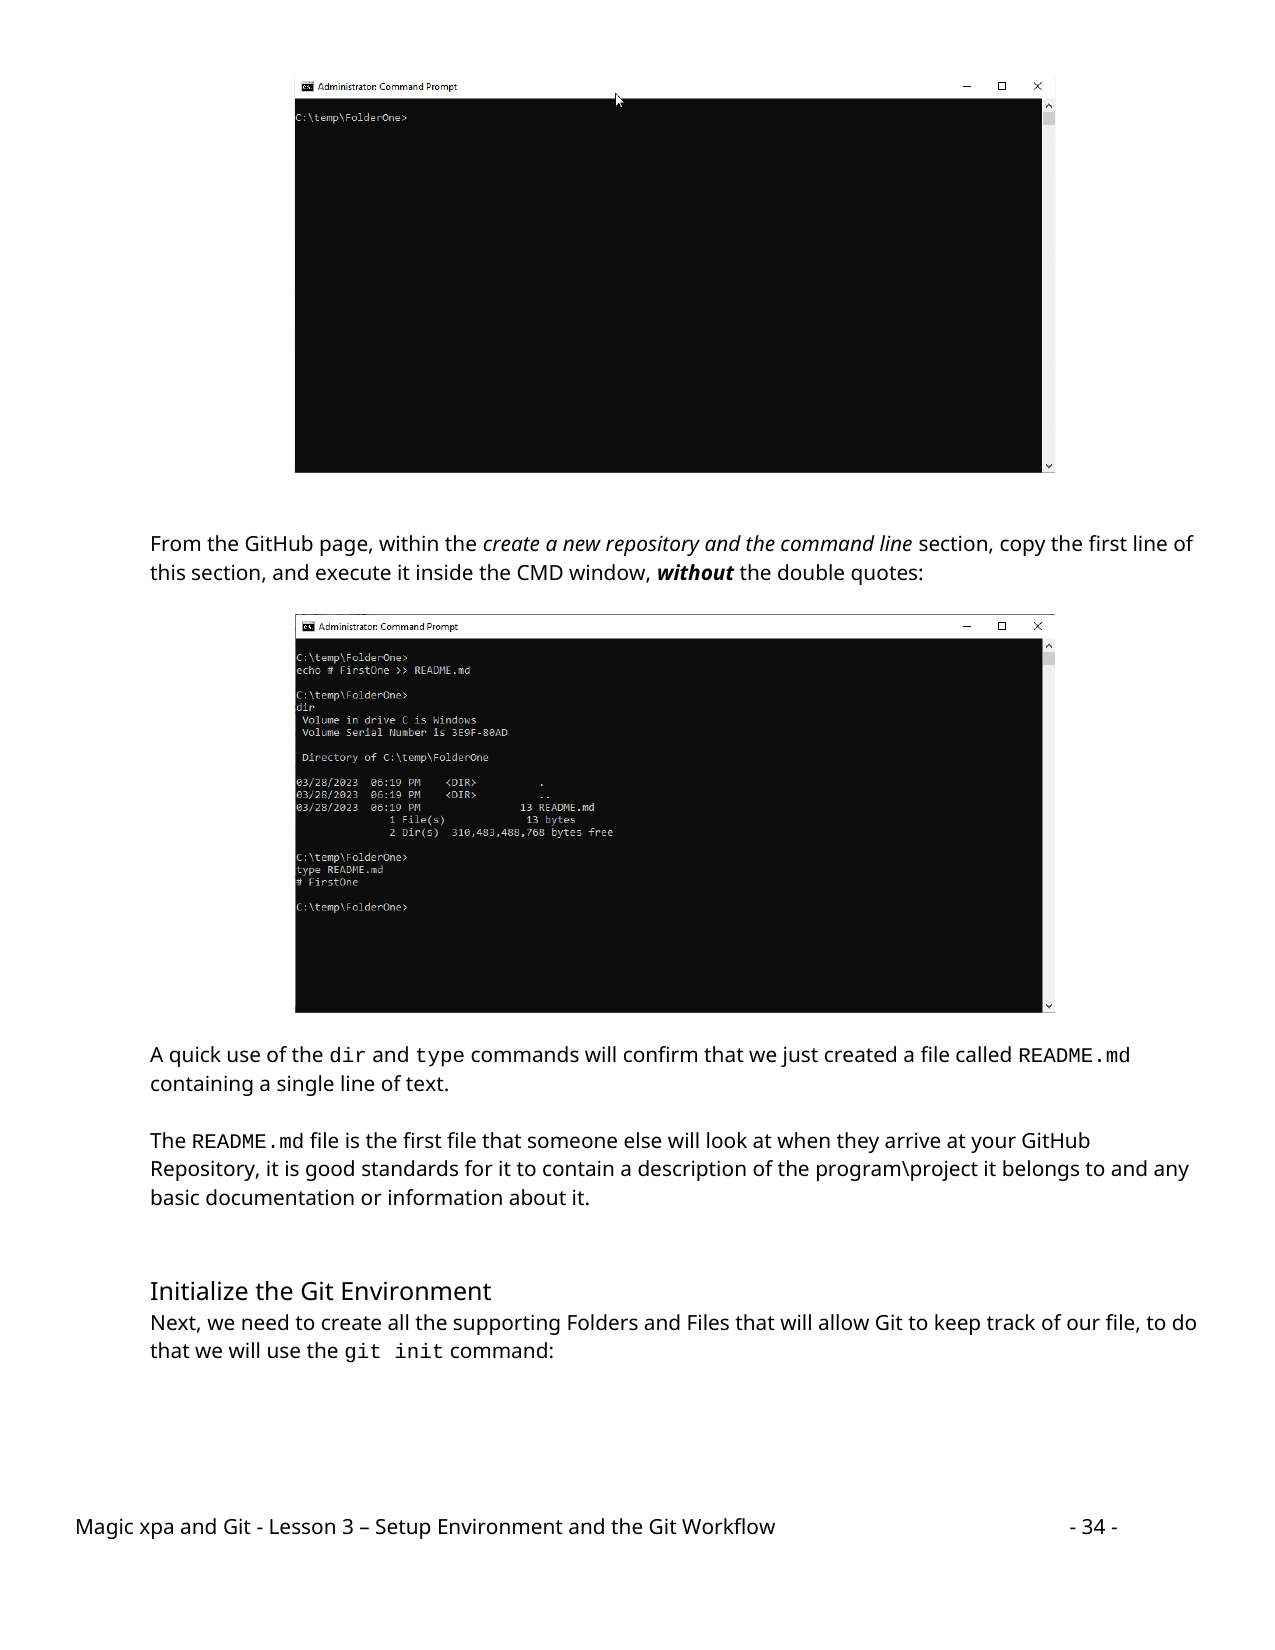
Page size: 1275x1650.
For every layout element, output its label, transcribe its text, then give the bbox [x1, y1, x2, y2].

picture [295, 614, 1055, 1013]
text From the GitHub page, within the create a new repository and the command line section, copy the first line of this section, and execute it inside the CMD window, without the double quotes: [150, 529, 1200, 586]
text A quick use of the dir and type commands will confirm that we just created a file called README.md containing a single line of text. [150, 1041, 1200, 1098]
text The README.md file is the first file that someone else will look at when they arrive at your GitHub Repository, it is good standards for it to contain a description of the program\project it belongs to and any basic documentation or information about it. [150, 1126, 1200, 1211]
picture [294, 75, 1056, 473]
text Next, we need to create all the supporting Folders and Files that will allow Git to keep track of our file, to do that we will use the git init command: [150, 1308, 1200, 1365]
text Initialize the Git Environment [150, 1274, 1200, 1308]
